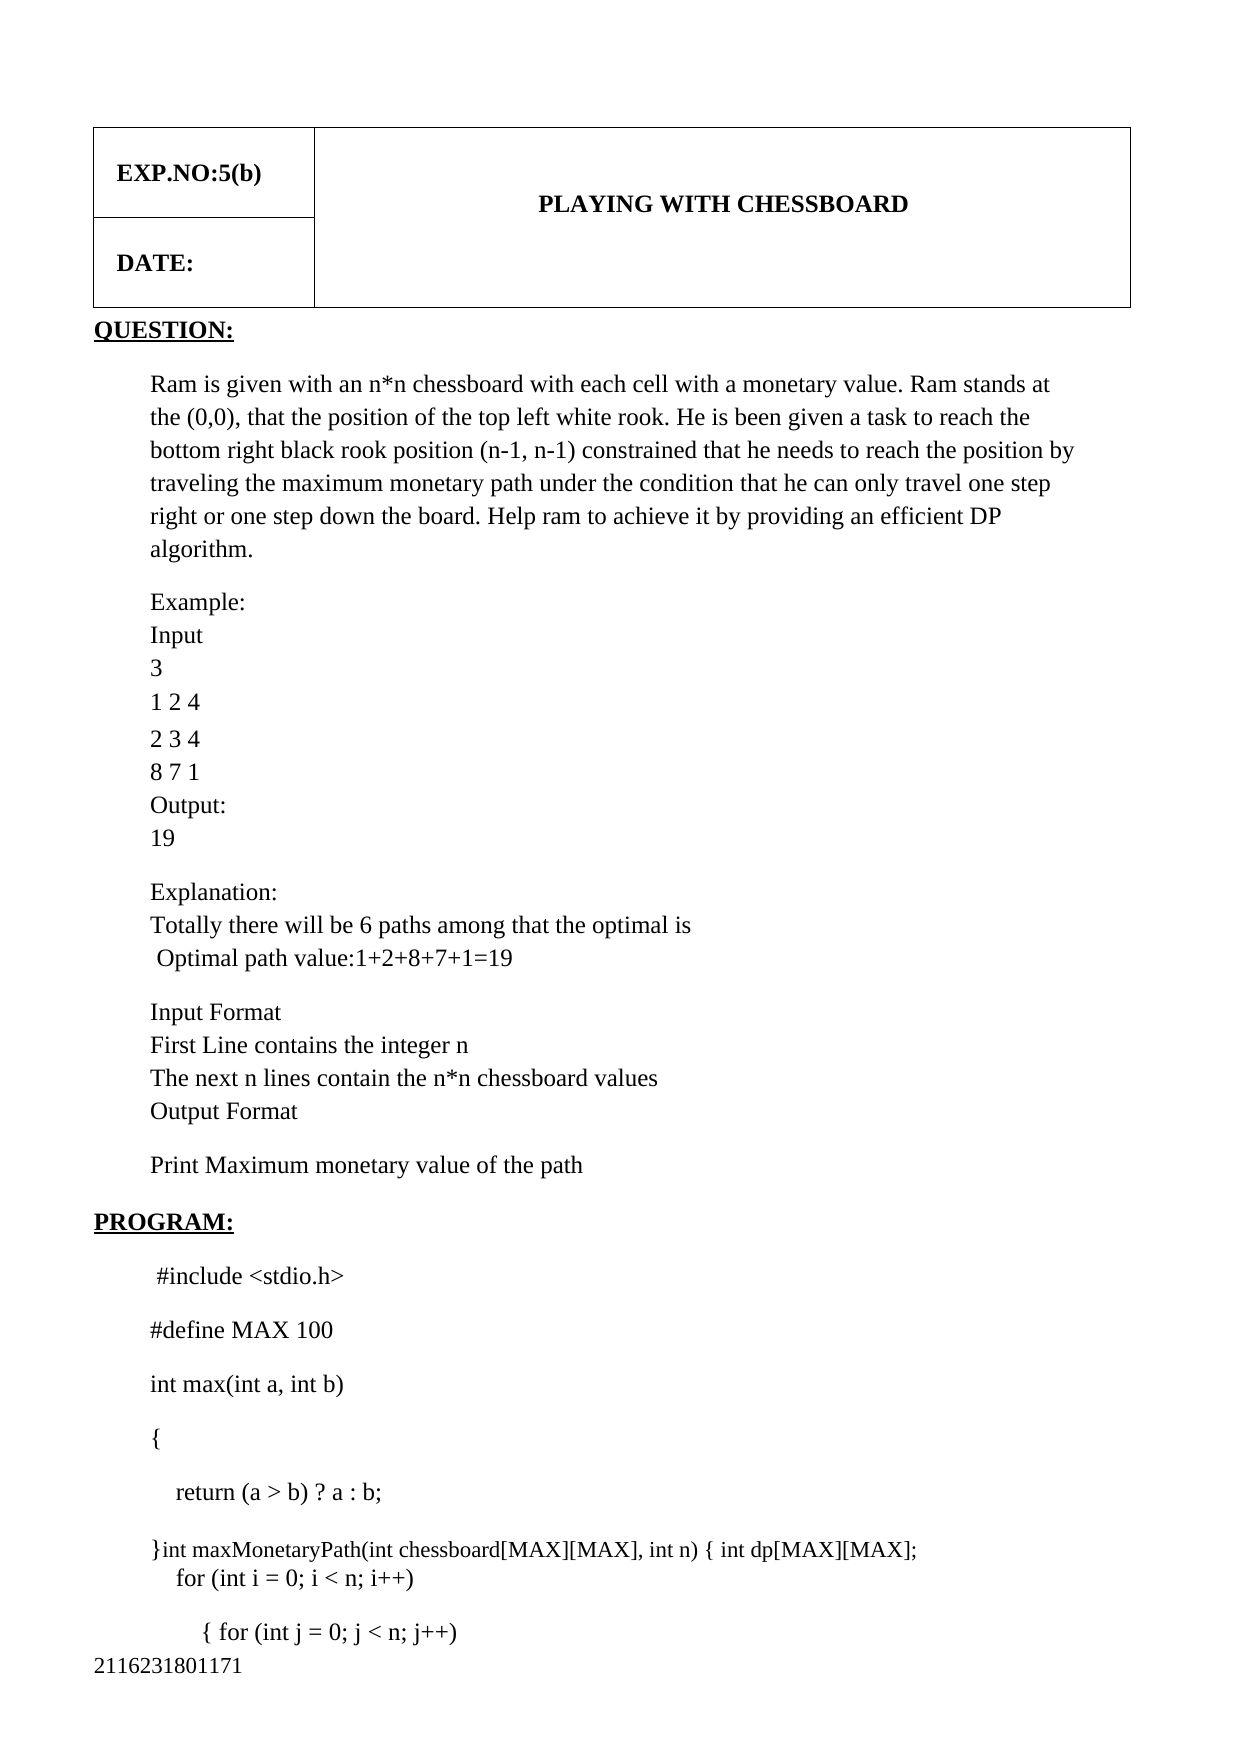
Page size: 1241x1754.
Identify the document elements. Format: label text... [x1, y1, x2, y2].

table_cell DATE: [94, 218, 314, 307]
text Totally there will be 6 paths among that the optimal is Optimal path value:1+2+8+7+1=19 [150, 910, 723, 972]
table_header EXP.NO:5(b) [94, 128, 314, 217]
text First Line contains the integer n [150, 1030, 1155, 1059]
text 2 3 4 [150, 724, 1155, 753]
text Output: [150, 790, 1155, 819]
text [176, 1563, 459, 1645]
text }int maxMonetaryPath(int chessboard[MAX][MAX], int n) { int dp[MAX][MAX]; [150, 1534, 1155, 1563]
text QUESTION: [94, 315, 1155, 344]
text 1 2 4 [150, 687, 1155, 715]
text Input Format [150, 997, 1155, 1026]
text #include <stdio.h> #define MAX 100 int max(int a, int b) { [150, 1261, 361, 1452]
text return (a > b) ? a : b; [176, 1477, 1155, 1506]
text 8 7 1 [150, 757, 1155, 786]
text The next n lines contain the n*n chessboard values Output Format [150, 1063, 673, 1125]
text Explanation: [150, 877, 1155, 906]
text 19 [150, 823, 1155, 852]
table_header PLAYING WITH CHESSBOARD [315, 128, 1130, 307]
text PROGRAM: [94, 1207, 1155, 1236]
text Print Maximum monetary value of the path [150, 1150, 1155, 1179]
text Example: [150, 587, 1155, 616]
text Input 3 [150, 621, 203, 682]
text Ram is given with an n*n chessboard with each cell with a monetary value. Ram stands at the (0,0), that the position of the top left white rook. He is been given a task to reach the bottom right black rook position (n-1, n-1) constrained that he needs to reach the position by traveling the maximum monetary path under the condition that he can only travel one step right or one step down the board. Help ram to achieve it by providing an efficient DP algorithm. [150, 369, 1086, 563]
